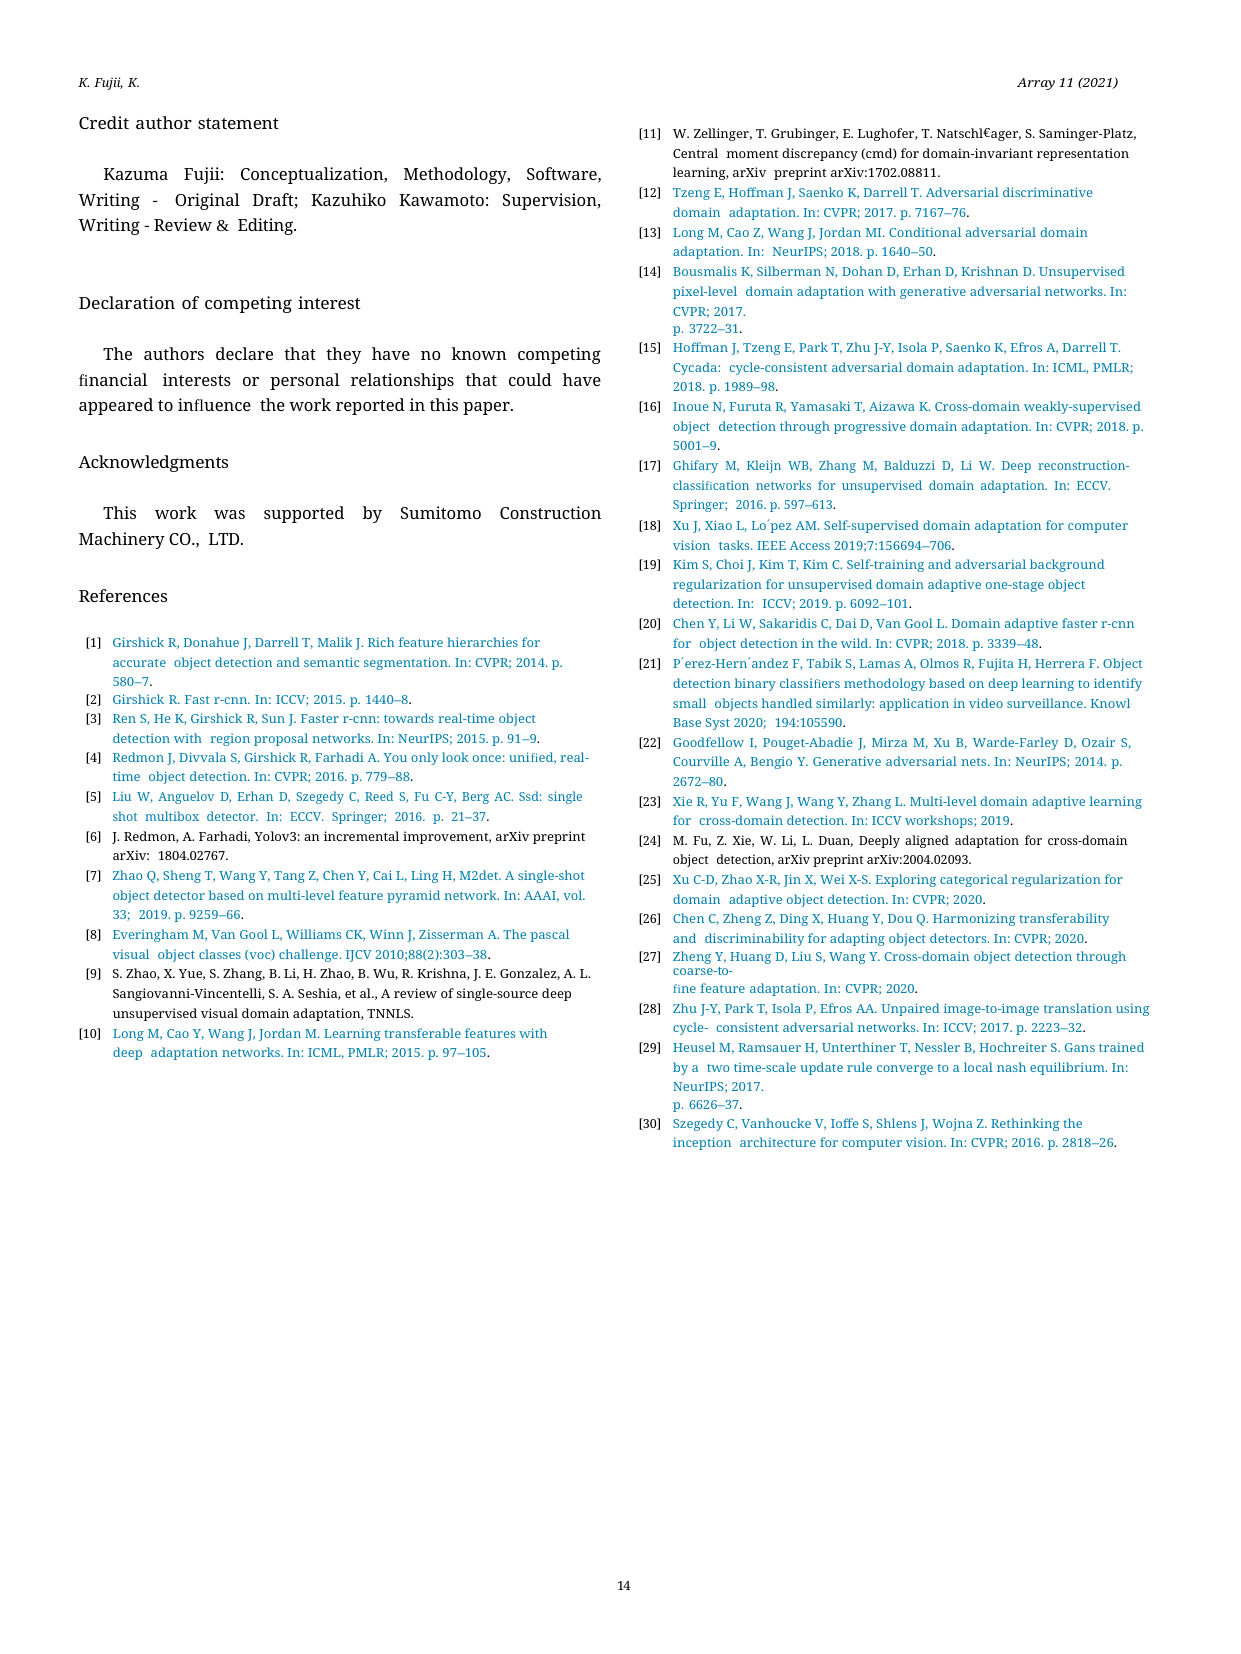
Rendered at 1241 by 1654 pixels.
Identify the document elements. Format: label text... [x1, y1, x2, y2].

picture [672, 326, 678, 334]
picture [479, 734, 484, 743]
picture [867, 678, 874, 686]
picture [711, 463, 718, 473]
picture [249, 873, 255, 880]
picture [1002, 483, 1010, 493]
picture [1062, 269, 1069, 276]
picture [1038, 562, 1044, 569]
picture [918, 681, 925, 691]
picture [704, 362, 710, 372]
picture [177, 811, 184, 819]
picture [895, 756, 901, 766]
picture [835, 463, 848, 470]
picture [901, 740, 907, 747]
picture [828, 1003, 834, 1011]
picture [873, 936, 883, 946]
picture [941, 461, 947, 470]
picture [1086, 404, 1092, 412]
picture [857, 916, 867, 926]
picture [980, 951, 986, 959]
picture [207, 811, 212, 821]
picture [716, 269, 723, 276]
picture [745, 404, 754, 409]
picture [921, 799, 928, 806]
picture [958, 581, 965, 589]
picture [790, 1139, 795, 1147]
picture [137, 637, 144, 645]
list Long M, Cao Y, Wang J, Jordan M. Learning transferable features with deep adaptation networks. In: ICML, PMLR; 2015. p. 97–105. [78, 1025, 563, 1062]
picture [880, 365, 889, 370]
picture [1043, 1005, 1053, 1013]
picture [278, 792, 284, 801]
picture [1003, 187, 1009, 195]
picture [788, 897, 794, 904]
picture [155, 771, 161, 779]
text This work was supported by Sumitomo Construction Machinery CO., LTD. [78, 502, 602, 550]
text p. 6626–37. [673, 1098, 1173, 1112]
picture [815, 424, 821, 431]
picture [953, 1065, 959, 1072]
picture [190, 771, 196, 779]
list Xie R, Yu F, Wang J, Wang Y, Zhang L. Multi-level domain adaptive learning for cross-domain detection. In: ICCV workshops; 2019. [638, 793, 1150, 829]
picture [916, 365, 922, 372]
picture [843, 1025, 850, 1032]
picture [435, 1031, 441, 1038]
picture [694, 234, 702, 240]
picture [770, 701, 776, 708]
picture [247, 1029, 251, 1041]
picture [893, 483, 899, 490]
picture [974, 401, 980, 411]
picture [859, 619, 866, 628]
picture [1119, 266, 1125, 276]
picture [345, 755, 351, 762]
picture [697, 307, 704, 314]
picture [798, 461, 807, 467]
picture [795, 523, 801, 530]
picture [503, 929, 512, 937]
picture [269, 752, 276, 760]
picture [357, 733, 364, 743]
picture [316, 1048, 324, 1055]
text References [78, 585, 606, 607]
picture [692, 289, 698, 296]
picture [990, 523, 996, 530]
picture [1021, 701, 1030, 706]
picture [746, 1045, 753, 1052]
picture [806, 269, 812, 276]
picture [722, 698, 728, 705]
picture [493, 637, 500, 647]
picture [851, 759, 857, 766]
picture [947, 190, 956, 197]
picture [1102, 916, 1109, 926]
picture [1092, 363, 1098, 370]
picture [523, 1031, 531, 1038]
picture [908, 542, 918, 550]
picture [672, 659, 678, 666]
picture [178, 753, 185, 762]
picture [237, 1049, 242, 1057]
picture [1110, 1045, 1117, 1052]
picture [731, 343, 735, 355]
picture [909, 639, 919, 646]
picture [150, 755, 156, 762]
picture [855, 1044, 861, 1052]
picture [955, 738, 962, 745]
picture [532, 791, 538, 801]
picture [1015, 483, 1021, 490]
picture [461, 752, 468, 762]
picture [113, 677, 118, 686]
picture [804, 1043, 811, 1050]
picture [712, 720, 719, 730]
picture [750, 818, 761, 823]
picture [757, 1004, 765, 1011]
list Szegedy C, Vanhoucke V, Ioffe S, Shlens J, Wojna Z. Rethinking the inception architecture for computer vision. In: CVPR; 2016. p. 2818–26. [638, 1115, 1133, 1152]
picture [907, 362, 913, 370]
picture [817, 1062, 823, 1070]
picture [694, 1121, 700, 1128]
picture [701, 897, 707, 904]
picture [822, 638, 829, 648]
picture [884, 343, 890, 350]
picture [1061, 618, 1067, 626]
picture [917, 935, 925, 943]
picture [742, 638, 748, 648]
picture [1076, 913, 1082, 921]
picture [314, 753, 321, 760]
picture [301, 949, 307, 957]
picture [888, 286, 895, 296]
picture [119, 890, 125, 898]
picture [1034, 1138, 1040, 1147]
picture [854, 342, 861, 352]
picture [254, 638, 260, 645]
picture [699, 737, 706, 747]
picture [683, 230, 689, 237]
picture [1076, 953, 1081, 961]
picture [480, 812, 485, 821]
picture [243, 814, 249, 821]
picture [722, 619, 728, 628]
picture [1002, 953, 1010, 961]
picture [883, 461, 890, 470]
picture [113, 870, 126, 878]
picture [858, 984, 867, 991]
picture [1069, 877, 1075, 884]
picture [971, 582, 979, 587]
picture [715, 1065, 722, 1072]
picture [688, 582, 698, 589]
picture [987, 404, 998, 409]
picture [1082, 463, 1092, 470]
picture [792, 985, 799, 993]
picture [789, 543, 795, 550]
picture [805, 286, 811, 294]
picture [748, 582, 754, 589]
picture [805, 505, 816, 509]
picture [1027, 190, 1036, 195]
picture [775, 759, 784, 764]
picture [1035, 620, 1040, 628]
list Hoffman J, Tzeng E, Park T, Zhu J-Y, Isola P, Saenko K, Efros A, Darrell T. Cycada: cycle-consistent adversarial domain adaptation. In: ICML, PMLR; 2018. p. 1989–98. [638, 339, 1158, 395]
picture [672, 718, 678, 727]
picture [839, 401, 847, 411]
picture [711, 1100, 724, 1109]
picture [743, 500, 748, 509]
picture [427, 1050, 433, 1058]
picture [442, 1028, 448, 1035]
picture [222, 1031, 229, 1038]
picture [364, 792, 371, 799]
picture [689, 1084, 696, 1091]
picture [1030, 289, 1036, 296]
picture [1063, 1120, 1068, 1128]
picture [375, 1048, 381, 1055]
picture [782, 718, 787, 727]
picture [926, 269, 932, 276]
picture [802, 1025, 811, 1032]
picture [979, 286, 985, 296]
picture [682, 246, 688, 256]
picture [487, 932, 493, 939]
list Redmon J, Divvala S, Girshick R, Farhadi A. You only look once: unified, real-time object detection. In: CVPR; 2016. p. 779–88. [85, 749, 597, 786]
picture [821, 421, 828, 429]
picture [982, 796, 988, 806]
list Ren S, He K, Girshick R, Sun J. Faster r-cnn: towards real-time object detection with region proposal networks. In: NeurIPS; 2015. p. 91–9. [85, 710, 597, 747]
list P´erez-Hern´andez F, Tabik S, Lamas A, Olmos R, Fujita H, Herrera F. Object detection binary classifiers methodology based on deep learning to identify small objects handled similarly: application in video surveillance. Knowl Base Syst 2020; 194:105590. [638, 654, 1158, 731]
picture [921, 365, 932, 370]
picture [824, 803, 832, 809]
picture [944, 267, 951, 276]
picture [1042, 227, 1048, 237]
list Xu C-D, Zhao X-R, Jin X, Wei X-S. Exploring categorical regularization for domain adaptive object detection. In: CVPR; 2020. [638, 871, 1158, 908]
list Zhu J-Y, Park T, Isola P, Efros AA. Unpaired image-to-image translation using cycle- consistent adversarial networks. In: ICCV; 2017. p. 2223–32. [638, 1000, 1158, 1036]
picture [323, 1029, 329, 1038]
picture [797, 936, 804, 946]
picture [700, 681, 706, 688]
picture [864, 559, 870, 567]
picture [822, 658, 828, 665]
picture [1058, 483, 1066, 490]
picture [825, 1065, 831, 1072]
picture [288, 714, 292, 726]
picture [233, 774, 239, 781]
picture [320, 893, 329, 900]
picture [705, 481, 711, 490]
picture [817, 480, 822, 488]
picture [841, 267, 848, 276]
picture [990, 916, 998, 921]
picture [950, 954, 956, 961]
picture [700, 601, 706, 608]
picture [672, 1062, 678, 1070]
list Girshick R, Donahue J, Darrell T, Malik J. Rich feature hierarchies for accurate object detection and semantic segmentation. In: CVPR; 2014. p. 580–7. [85, 634, 580, 691]
picture [1088, 659, 1095, 666]
picture [139, 952, 146, 959]
picture [168, 695, 175, 702]
picture [488, 658, 497, 665]
picture [431, 755, 438, 765]
picture [988, 480, 994, 490]
picture [839, 362, 845, 370]
text Credit author statement [78, 111, 606, 134]
picture [733, 402, 743, 411]
picture [846, 230, 852, 237]
picture [1102, 481, 1107, 490]
picture [798, 343, 804, 350]
picture [723, 559, 730, 567]
list Chen Y, Li W, Sakaridis C, Dai D, Van Gool L. Domain adaptive faster r-cnn for object detection in the wild. In: CVPR; 2018. p. 3339–48. [638, 615, 1142, 652]
list J. Redmon, A. Farhadi, Yolov3: an incremental improvement, arXiv preprint arXiv: 1804.02767. [85, 828, 597, 864]
picture [724, 1004, 731, 1011]
picture [943, 288, 948, 296]
picture [773, 640, 780, 648]
picture [862, 1042, 869, 1052]
picture [1087, 1005, 1094, 1013]
picture [932, 914, 939, 921]
picture [737, 815, 743, 825]
picture [1038, 934, 1044, 941]
picture [367, 755, 373, 762]
picture [123, 1031, 129, 1038]
picture [981, 621, 987, 628]
picture [831, 914, 837, 921]
picture [1111, 463, 1117, 470]
picture [294, 657, 300, 667]
picture [349, 697, 355, 705]
picture [446, 871, 452, 878]
picture [869, 984, 876, 991]
picture [885, 562, 892, 569]
picture [700, 983, 706, 991]
picture [315, 794, 322, 804]
picture [831, 343, 839, 350]
picture [732, 188, 738, 195]
picture [983, 424, 989, 432]
picture [1019, 915, 1024, 923]
picture [886, 267, 892, 274]
picture [928, 678, 934, 686]
picture [761, 382, 766, 391]
picture [740, 1140, 747, 1147]
picture [1063, 738, 1070, 747]
picture [279, 893, 286, 900]
list Zhao Q, Sheng T, Wang Y, Tang Z, Chen Y, Cai L, Ling H, M2det. A single-shot object detector based on multi-level feature pyramid network. In: AAAI, vol. 33; 2019. p. 9259–66. [85, 867, 586, 923]
picture [193, 733, 200, 741]
picture [910, 188, 918, 195]
picture [1111, 877, 1117, 884]
picture [838, 933, 844, 941]
picture [843, 954, 849, 961]
picture [672, 1043, 679, 1050]
picture [253, 736, 259, 744]
picture [1069, 422, 1078, 429]
picture [879, 877, 896, 885]
picture [537, 658, 543, 665]
picture [785, 797, 789, 809]
picture [821, 718, 826, 727]
picture [772, 933, 778, 940]
picture [482, 794, 489, 804]
picture [372, 695, 386, 702]
picture [783, 1025, 789, 1032]
picture [161, 910, 166, 919]
picture [118, 811, 126, 821]
picture [828, 894, 834, 902]
picture [161, 929, 168, 939]
picture [1130, 678, 1136, 686]
picture [216, 637, 223, 647]
picture [783, 343, 790, 352]
picture [765, 541, 776, 550]
picture [974, 227, 980, 237]
picture [749, 954, 756, 961]
picture [250, 893, 256, 900]
picture [1053, 1121, 1059, 1128]
picture [177, 794, 186, 801]
picture [170, 870, 177, 880]
picture [685, 345, 691, 352]
picture [1111, 951, 1125, 964]
picture [686, 307, 696, 314]
picture [330, 870, 337, 878]
picture [1067, 621, 1073, 628]
picture [416, 660, 422, 667]
picture [447, 637, 454, 647]
picture [384, 1030, 389, 1038]
list W. Zellinger, T. Grubinger, E. Lughofer, T. Natschl€ager, S. Saminger-Platz, Central moment discrepancy (cmd) for domain-invariant representation learning, arXiv preprint arXiv:1702.08811. [638, 124, 1158, 182]
text Declaration of competing interest [78, 292, 606, 314]
picture [1077, 363, 1083, 372]
picture [861, 638, 867, 646]
picture [415, 893, 426, 898]
picture [690, 343, 696, 350]
picture [746, 286, 752, 294]
picture [873, 190, 879, 197]
picture [893, 463, 899, 470]
list Chen C, Zheng Z, Ding X, Huang Y, Dou Q. Harmonizing transferability and discriminability for adapting object detectors. In: CVPR; 2020. [638, 911, 1122, 947]
picture [997, 424, 1003, 431]
picture [859, 266, 866, 276]
list S. Zhao, X. Yue, S. Zhang, B. Li, H. Zhao, B. Wu, R. Krishna, J. E. Gonzalez, A. L. Sangiovanni-Vincentelli, S. A. Seshia, et al., A review of single-source deep unsupervised visual domain adaptation, TNNLS. [85, 966, 592, 1022]
picture [902, 267, 909, 276]
picture [680, 618, 687, 626]
picture [292, 892, 299, 900]
picture [885, 1004, 890, 1013]
picture [768, 681, 775, 691]
picture [746, 1003, 753, 1013]
picture [1022, 267, 1028, 274]
picture [151, 1050, 157, 1057]
list Liu W, Anguelov D, Erhan D, Szegedy C, Reed S, Fu C-Y, Berg AC. Ssd: single shot multibox detector. In: ECCV. Springer; 2016. p. 21–37. [85, 788, 597, 825]
text The authors declare that they have no known competing financial interests or personal relationships that could have appeared to influence the work reported in this paper. [78, 342, 602, 416]
picture [1076, 876, 1081, 884]
picture [113, 660, 119, 667]
picture [827, 740, 833, 747]
picture [1017, 659, 1024, 666]
picture [938, 424, 945, 431]
picture [672, 343, 679, 350]
picture [755, 483, 763, 490]
picture [1033, 681, 1039, 688]
picture [1026, 621, 1032, 629]
picture [295, 877, 303, 883]
picture [194, 1029, 200, 1036]
picture [995, 1138, 1002, 1145]
picture [843, 681, 854, 686]
picture [527, 715, 535, 723]
picture [574, 755, 581, 762]
picture [672, 188, 680, 195]
picture [1112, 658, 1118, 666]
picture [1070, 916, 1077, 923]
list Girshick R. Fast r-cnn. In: ICCV; 2015. p. 1440–8. [85, 693, 606, 708]
text fine feature adaptation. In: CVPR; 2020. [673, 980, 1173, 997]
picture [120, 794, 128, 801]
picture [713, 188, 720, 195]
picture [565, 794, 572, 804]
picture [167, 638, 173, 645]
picture [934, 798, 941, 806]
picture [355, 638, 359, 650]
picture [274, 871, 282, 878]
picture [672, 1102, 678, 1110]
picture [1086, 269, 1095, 274]
picture [414, 1048, 419, 1057]
picture [678, 701, 689, 706]
picture [672, 267, 678, 276]
picture [1017, 522, 1024, 530]
picture [414, 736, 421, 743]
picture [212, 913, 225, 919]
picture [701, 210, 707, 217]
picture [971, 916, 977, 923]
list Zheng Y, Huang D, Liu S, Wang Y. Cross-domain object detection through coarse-to- [638, 950, 1173, 978]
picture [774, 345, 780, 352]
picture [1056, 567, 1067, 572]
picture [395, 893, 403, 903]
picture [530, 734, 535, 743]
picture [1055, 579, 1061, 586]
list Ghifary M, Kleijn WB, Zhang M, Balduzzi D, Li W. Deep reconstruction- classification networks for unsupervised domain adaptation. In: ECCV. Springer; 2016. p. 597–613. [638, 457, 1146, 513]
picture [1135, 401, 1141, 411]
picture [137, 694, 144, 702]
picture [193, 893, 199, 900]
picture [336, 752, 343, 762]
picture [692, 1065, 698, 1072]
picture [433, 814, 440, 824]
picture [799, 404, 805, 411]
picture [1003, 816, 1008, 825]
picture [672, 289, 678, 297]
picture [750, 187, 766, 195]
picture [719, 659, 725, 666]
list Goodfellow I, Pouget-Abadie J, Mirza M, Xu B, Warde-Farley D, Ozair S, Courville A, Bengio Y. Generative adversarial nets. In: NeurIPS; 2014. p. 2672–80. [638, 734, 1158, 790]
picture [410, 871, 416, 880]
picture [853, 796, 866, 804]
picture [225, 736, 233, 741]
picture [734, 562, 740, 569]
picture [248, 659, 253, 667]
picture [151, 936, 159, 942]
picture [850, 1140, 856, 1147]
picture [215, 713, 222, 721]
picture [937, 483, 943, 490]
picture [332, 1048, 338, 1057]
list Heusel M, Ramsauer H, Unterthiner T, Nessler B, Hochreiter S. Gans trained by a two time-scale update rule converge to a local nash equilibrium. In: NeurIPS; 2017. [638, 1039, 1158, 1096]
picture [784, 500, 789, 509]
picture [165, 949, 171, 956]
picture [735, 230, 741, 237]
picture [896, 933, 902, 940]
picture [1051, 757, 1058, 764]
picture [294, 952, 300, 959]
picture [832, 1025, 841, 1030]
picture [346, 814, 355, 821]
picture [330, 791, 336, 801]
picture [936, 230, 942, 237]
picture [781, 1121, 788, 1128]
picture [801, 618, 808, 628]
picture [859, 954, 865, 961]
picture [1012, 618, 1018, 626]
picture [325, 952, 331, 959]
picture [298, 812, 304, 821]
picture [153, 714, 160, 721]
picture [359, 871, 365, 878]
picture [886, 759, 892, 766]
picture [1036, 483, 1044, 490]
picture [1074, 1045, 1081, 1052]
picture [1011, 1118, 1018, 1128]
picture [762, 738, 769, 745]
picture [672, 815, 678, 823]
picture [743, 343, 751, 350]
picture [983, 1138, 994, 1145]
picture [134, 1035, 142, 1041]
picture [920, 639, 927, 646]
picture [1098, 1006, 1104, 1013]
picture [896, 247, 903, 254]
picture [963, 1043, 969, 1052]
picture [719, 421, 725, 429]
picture [768, 875, 774, 882]
picture [854, 402, 862, 409]
picture [710, 441, 715, 450]
picture [237, 792, 250, 799]
picture [726, 641, 732, 648]
picture [925, 229, 932, 237]
picture [701, 641, 707, 648]
picture [819, 1137, 825, 1145]
picture [1009, 916, 1015, 923]
picture [1119, 701, 1126, 708]
picture [1121, 680, 1128, 688]
picture [435, 792, 441, 801]
picture [821, 1043, 830, 1052]
picture [990, 1119, 996, 1126]
picture [1034, 659, 1041, 666]
picture [983, 1043, 989, 1050]
picture [270, 814, 278, 821]
picture [154, 890, 160, 898]
picture [863, 680, 868, 688]
picture [477, 1031, 483, 1038]
list M. Fu, Z. Xie, W. Li, L. Duan, Deeply aligned adaptation for cross-domain object detection, arXiv preprint arXiv:2004.02093. [638, 832, 1148, 868]
picture [688, 269, 695, 276]
picture [1027, 934, 1036, 941]
picture [798, 500, 803, 509]
picture [683, 483, 689, 490]
picture [871, 483, 878, 493]
picture [296, 930, 302, 937]
picture [729, 952, 736, 959]
list Inoue N, Furuta R, Yamasaki T, Aizawa K. Cross-domain weakly-supervised object detection through progressive domain adaptation. In: CVPR; 2018. p. 5001–9. [638, 398, 1158, 454]
picture [489, 890, 496, 900]
picture [958, 365, 964, 372]
picture [987, 582, 993, 589]
text p. 3722–31. [673, 322, 1173, 337]
picture [783, 875, 787, 887]
picture [707, 1139, 712, 1147]
picture [718, 523, 724, 530]
picture [255, 1050, 261, 1057]
picture [737, 581, 744, 589]
picture [473, 640, 479, 647]
picture [461, 792, 468, 801]
picture [825, 1025, 831, 1032]
picture [700, 1004, 704, 1016]
picture [134, 1050, 140, 1058]
picture [791, 500, 796, 509]
picture [842, 1119, 848, 1126]
list Xu J, Xiao L, Lo´pez AM. Self-supervised domain adaptation for computer vision tasks. IEEE Access 2019;7:156694–706. [638, 516, 1143, 554]
picture [1078, 289, 1084, 296]
picture [145, 814, 156, 821]
picture [414, 792, 426, 801]
picture [508, 755, 515, 762]
picture [1026, 1006, 1032, 1013]
picture [374, 1031, 380, 1038]
picture [1063, 463, 1071, 470]
text Kazuma Fujii: Conceptualization, Methodology, Software, Writing - Original Draft; Kazuhiko Kawamoto: Supervision, Writing - Review & Editing. [78, 163, 602, 237]
picture [289, 812, 296, 821]
picture [995, 483, 1001, 490]
picture [946, 759, 953, 766]
picture [815, 661, 821, 668]
picture [688, 1006, 695, 1013]
picture [735, 483, 741, 490]
picture [826, 460, 834, 470]
picture [395, 871, 401, 880]
picture [672, 228, 678, 237]
picture [499, 658, 505, 665]
picture [698, 1140, 704, 1148]
picture [1080, 422, 1087, 429]
picture [819, 1004, 826, 1013]
picture [769, 502, 776, 510]
picture [982, 1065, 989, 1072]
picture [112, 1029, 118, 1038]
picture [1028, 877, 1038, 884]
picture [189, 735, 194, 743]
picture [1065, 1062, 1071, 1070]
picture [680, 913, 687, 921]
picture [220, 792, 226, 799]
picture [719, 483, 725, 490]
picture [872, 228, 878, 235]
picture [920, 1065, 926, 1072]
list Tzeng E, Hoffman J, Saenko K, Darrell T. Adversarial discriminative domain adaptation. In: CVPR; 2017. p. 7167–76. [638, 184, 1124, 221]
picture [958, 678, 964, 686]
picture [1038, 267, 1047, 276]
picture [962, 659, 968, 666]
picture [990, 678, 996, 688]
picture [432, 873, 438, 880]
picture [905, 759, 914, 766]
picture [738, 877, 744, 884]
list Everingham M, Van Gool L, Williams CK, Winn J, Zisserman A. The pascal visual object classes (voc) challenge. IJCV 2010;88(2):303–38. [85, 926, 592, 963]
picture [201, 794, 207, 801]
picture [347, 1048, 354, 1055]
picture [1061, 404, 1068, 414]
picture [943, 796, 949, 804]
picture [474, 755, 480, 762]
picture [771, 266, 777, 274]
picture [302, 638, 310, 645]
picture [409, 893, 416, 900]
list Bousmalis K, Silberman N, Dohan D, Erhan D, Krishnan D. Unsupervised pixel-level domain adaptation with generative adversarial networks. In: CVPR; 2017. [638, 263, 1158, 320]
picture [1143, 1006, 1149, 1013]
picture [1107, 799, 1120, 804]
picture [672, 638, 678, 646]
picture [679, 1025, 686, 1035]
picture [1038, 463, 1049, 470]
picture [1027, 740, 1034, 747]
picture [853, 523, 863, 530]
picture [356, 814, 363, 821]
picture [936, 289, 942, 296]
picture [784, 641, 790, 648]
picture [886, 952, 898, 959]
picture [175, 1031, 181, 1038]
picture [803, 986, 809, 993]
picture [969, 421, 975, 429]
picture [423, 659, 428, 667]
picture [299, 753, 306, 760]
picture [915, 227, 922, 237]
picture [913, 520, 919, 530]
picture [234, 910, 240, 919]
picture [1051, 740, 1058, 750]
picture [814, 718, 819, 727]
list Long M, Cao Z, Wang J, Jordan MI. Conditional adversarial domain adaptation. In: NeurIPS; 2018. p. 1640–50. [638, 224, 1158, 260]
picture [962, 799, 970, 804]
picture [1109, 343, 1117, 350]
text Acknowledgments [78, 451, 606, 473]
picture [788, 560, 796, 567]
picture [505, 713, 511, 721]
picture [918, 818, 924, 825]
picture [160, 1047, 166, 1057]
list Kim S, Choi J, Kim T, Kim C. Self-training and adversarial background regularization for unsupervised domain adaptive one-stage object detection. In: ICCV; 2019. p. 6092–101. [638, 556, 1141, 613]
picture [842, 520, 848, 528]
picture [928, 582, 934, 589]
picture [766, 1118, 773, 1128]
picture [167, 794, 174, 801]
picture [1023, 463, 1030, 471]
picture [960, 1006, 966, 1013]
picture [793, 894, 799, 902]
picture [985, 230, 993, 237]
picture [1024, 639, 1031, 646]
